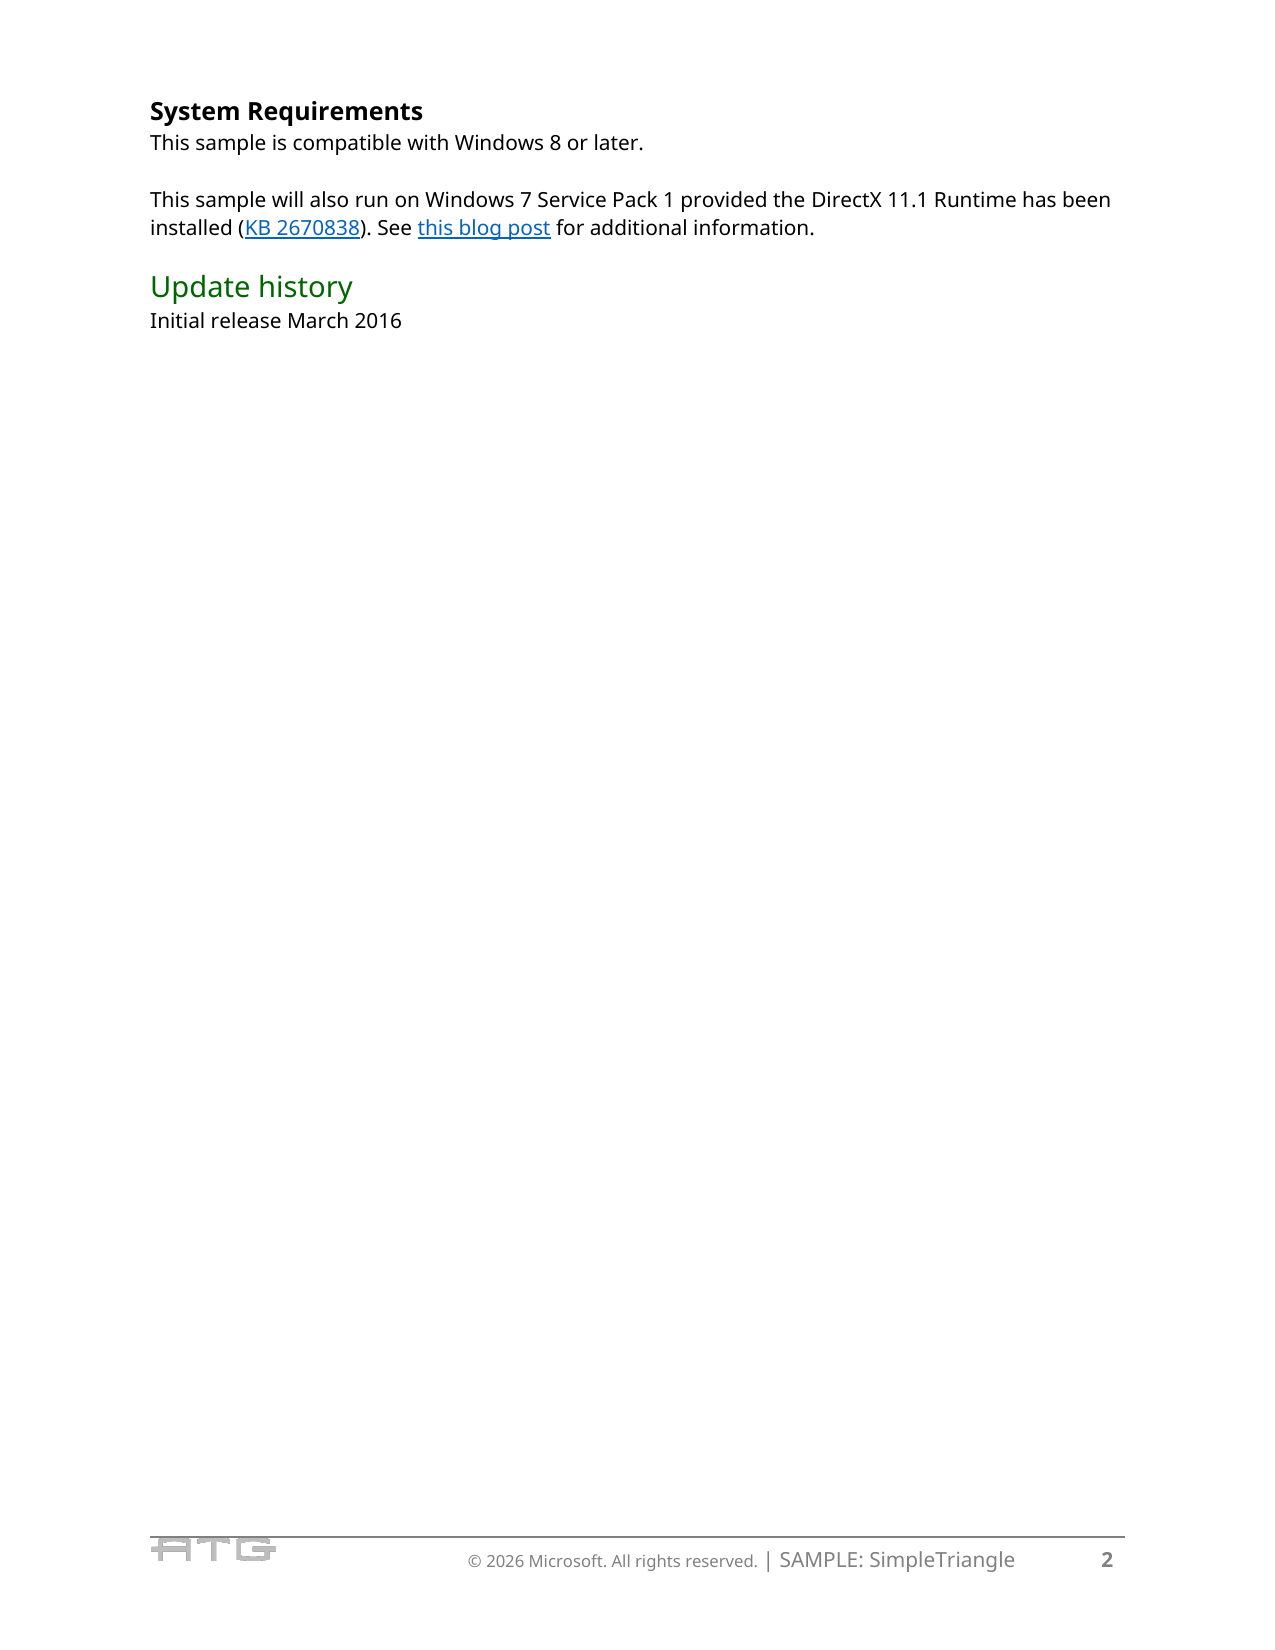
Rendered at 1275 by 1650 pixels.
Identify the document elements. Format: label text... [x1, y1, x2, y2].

text This sample will also run on Windows 7 Service Pack 1 provided the DirectX 11.1 Runtime has been installed (KB 2670838). See this blog post for additional information. [150, 185, 1125, 242]
subtitle Update history [150, 267, 1125, 306]
text This sample is compatible with Windows 8 or later. [150, 128, 1125, 156]
picture [151, 1538, 276, 1561]
text Initial release March 2016 [150, 306, 1125, 335]
subtitle System Requirements [150, 94, 1125, 128]
